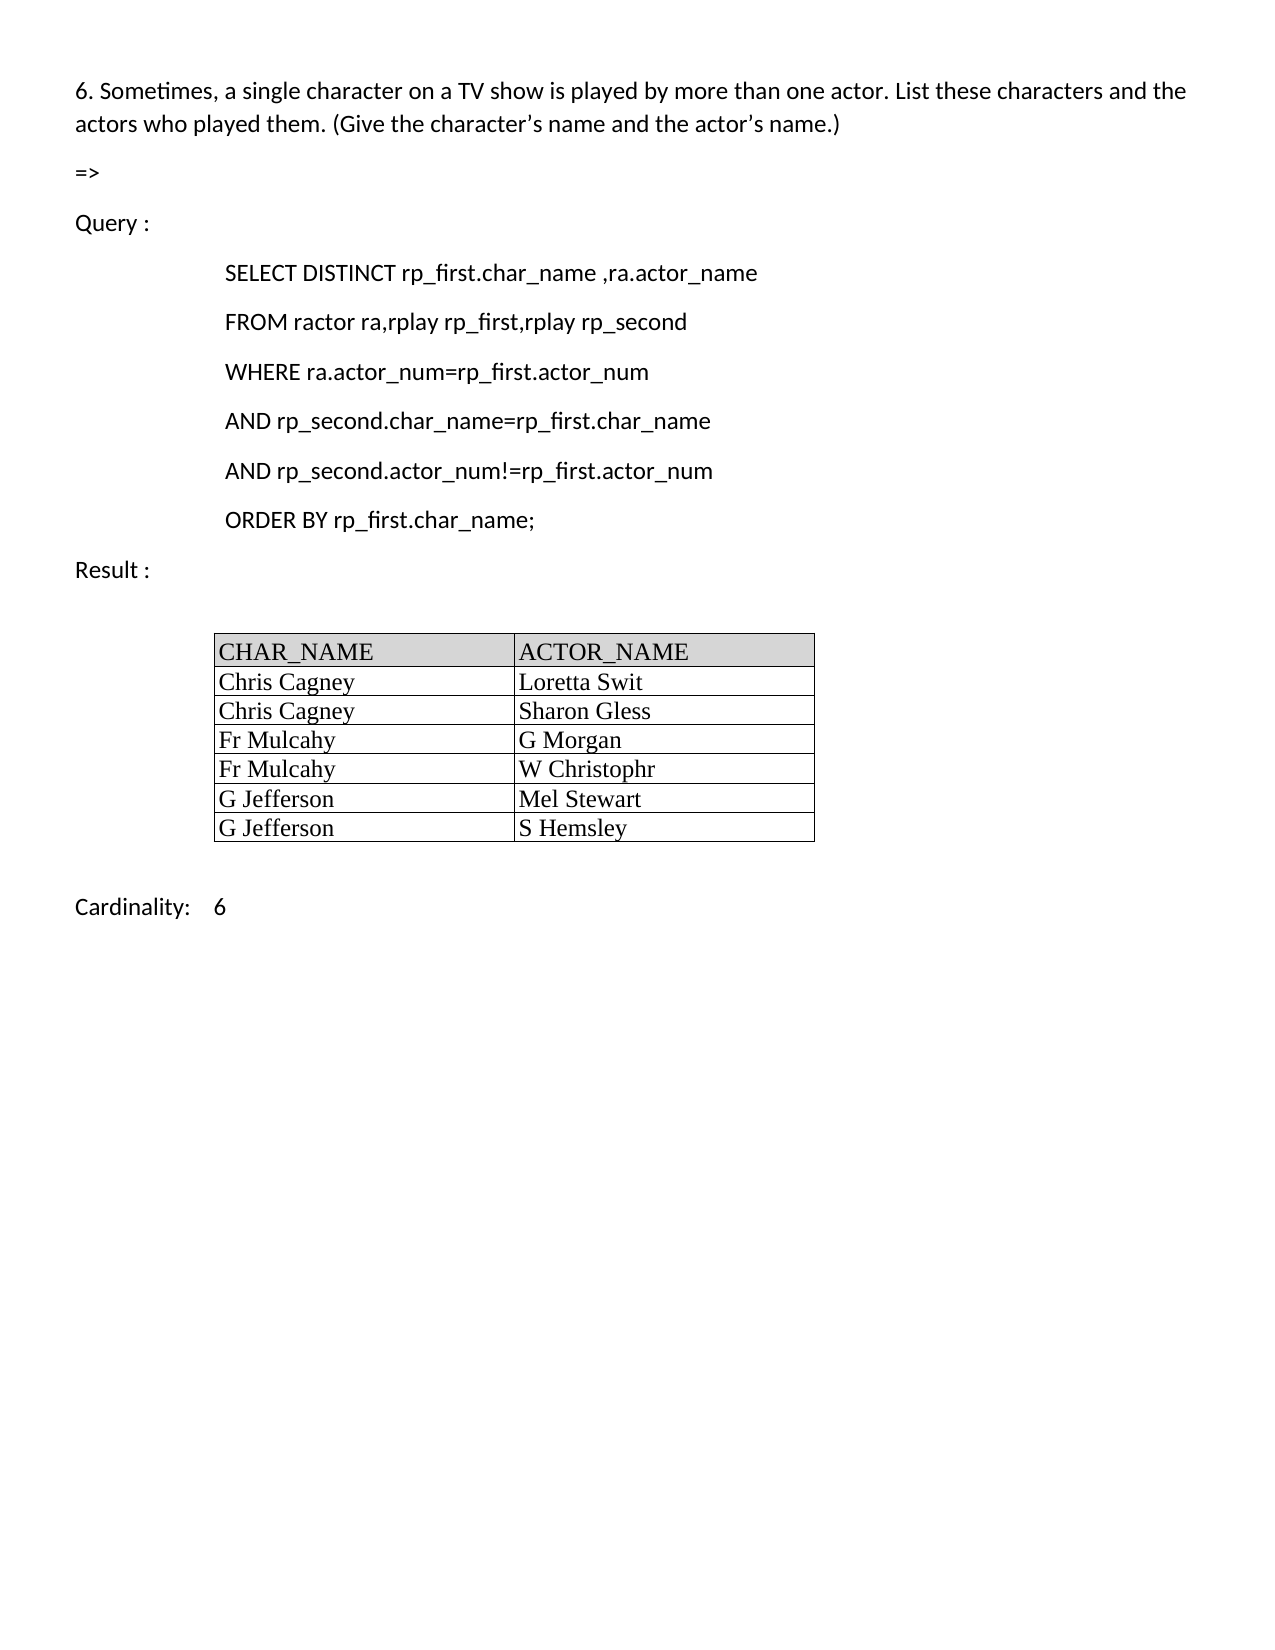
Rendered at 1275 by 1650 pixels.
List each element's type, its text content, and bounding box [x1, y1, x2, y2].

text ORDER BY rp_first.char_name; [225, 504, 1200, 535]
table_cell G Jefferson [215, 813, 514, 841]
table_cell Fr Mulcahy [215, 754, 514, 782]
text WHERE ra.actor_num=rp_first.actor_num [225, 356, 1200, 386]
table_cell Loretta Swit [515, 667, 814, 695]
text Cardinality: 6 [75, 891, 1200, 922]
text => [75, 157, 1200, 188]
table_cell Sharon Gless [515, 696, 814, 724]
text AND rp_second.actor_num!=rp_first.actor_num [225, 455, 1200, 486]
table_cell G Jefferson [215, 784, 514, 812]
table_cell Mel Stewart [515, 784, 814, 812]
table_cell W Christophr [515, 754, 814, 782]
table_cell Fr Mulcahy [215, 725, 514, 753]
table_cell S Hemsley [515, 813, 814, 841]
table_cell G Morgan [515, 725, 814, 753]
text SELECT DISTINCT rp_first.char_name ,ra.actor_name [225, 257, 1200, 287]
table_header ACTOR_NAME [515, 634, 814, 666]
table_cell Chris Cagney [215, 667, 514, 695]
text AND rp_second.char_name=rp_first.char_name [225, 405, 1200, 436]
text Query : [75, 207, 1200, 238]
text Result : [75, 554, 1200, 585]
table_cell Chris Cagney [215, 696, 514, 724]
table_header CHAR_NAME [215, 634, 514, 666]
text FROM ractor ra,rplay rp_first,rplay rp_second [225, 306, 1200, 337]
text 6. Sometimes, a single character on a TV show is played by more than one actor. List these characters and the actors who played them. (Give the character’s name and the actor’s name.) [75, 75, 1200, 138]
